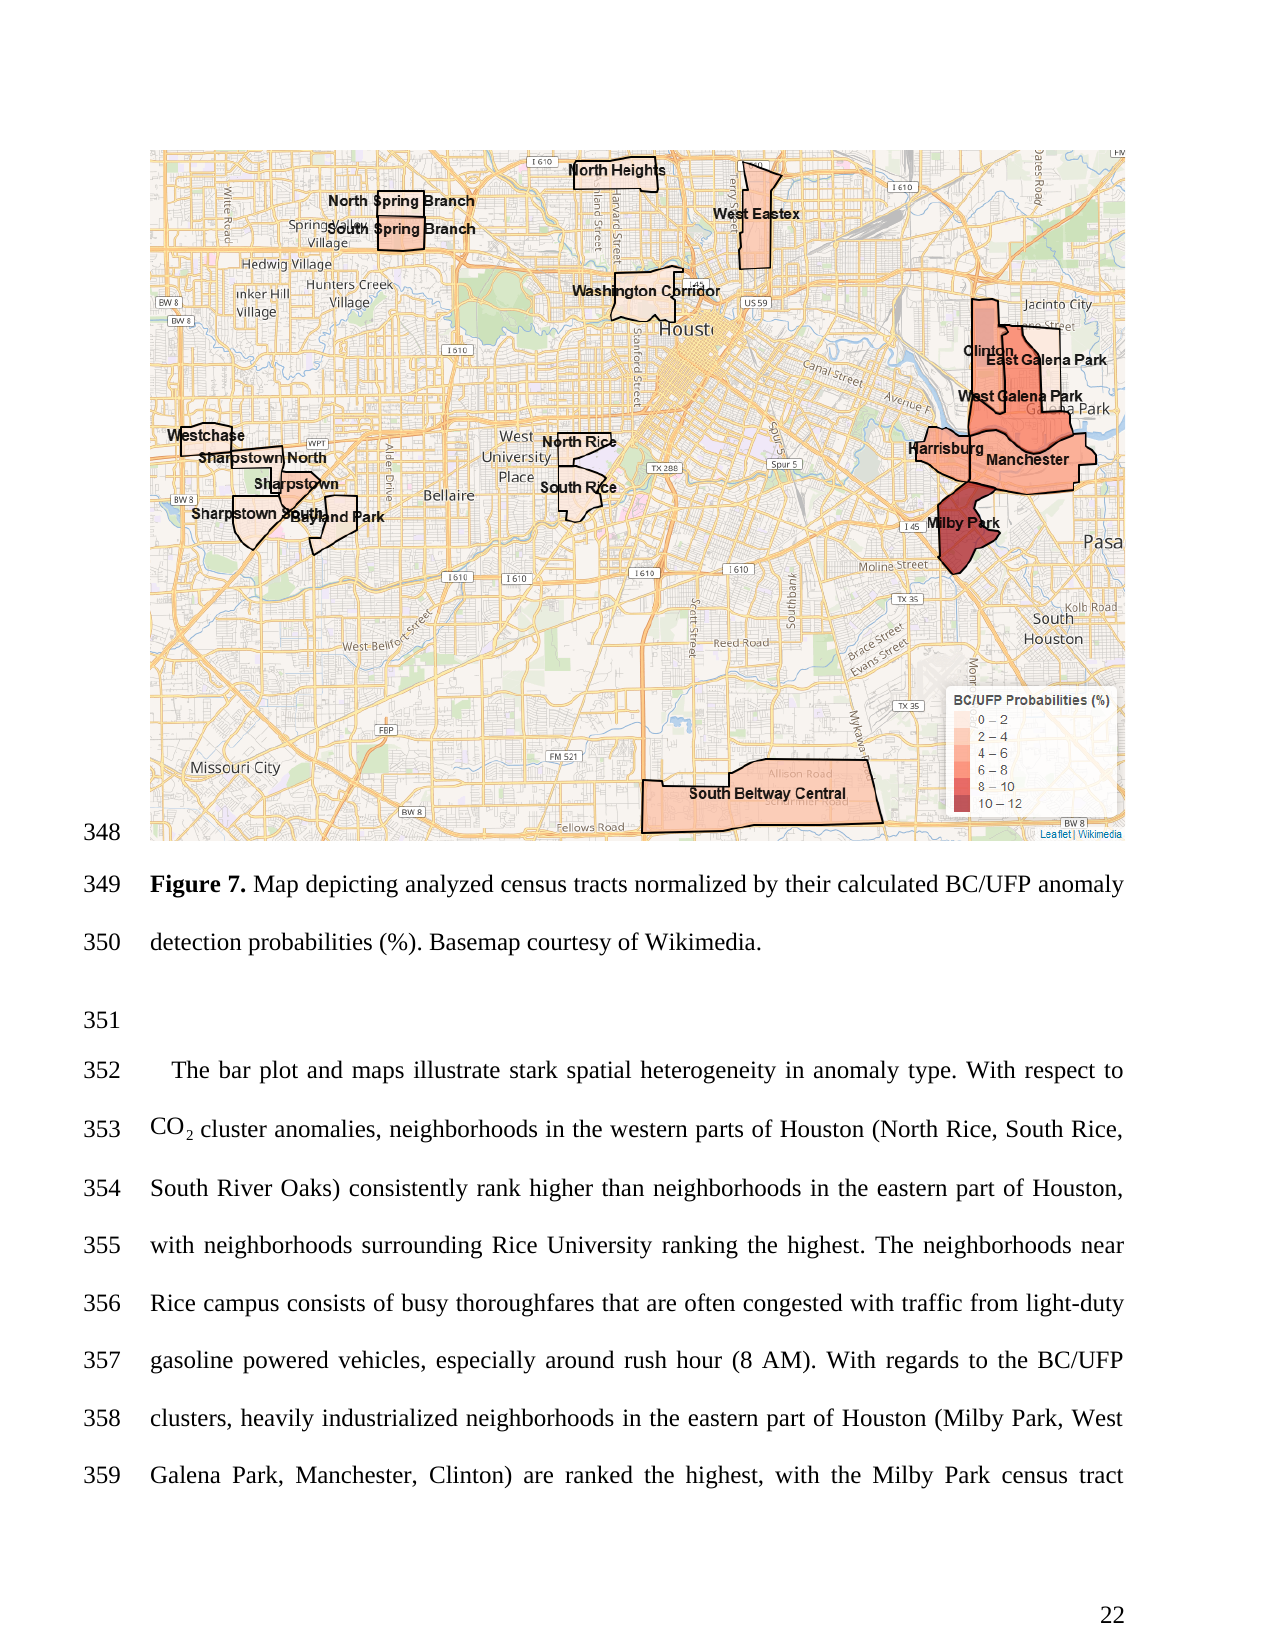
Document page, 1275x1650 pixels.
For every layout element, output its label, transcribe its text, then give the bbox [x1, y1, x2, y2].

picture [150, 150, 1125, 841]
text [150, 1055, 1125, 1489]
text Figure 7. Map depicting analyzed census tracts normalized by their calculated BC/UFP anomaly detection probabilities (%). Basemap courtesy of Wikimedia. [150, 841, 1125, 956]
